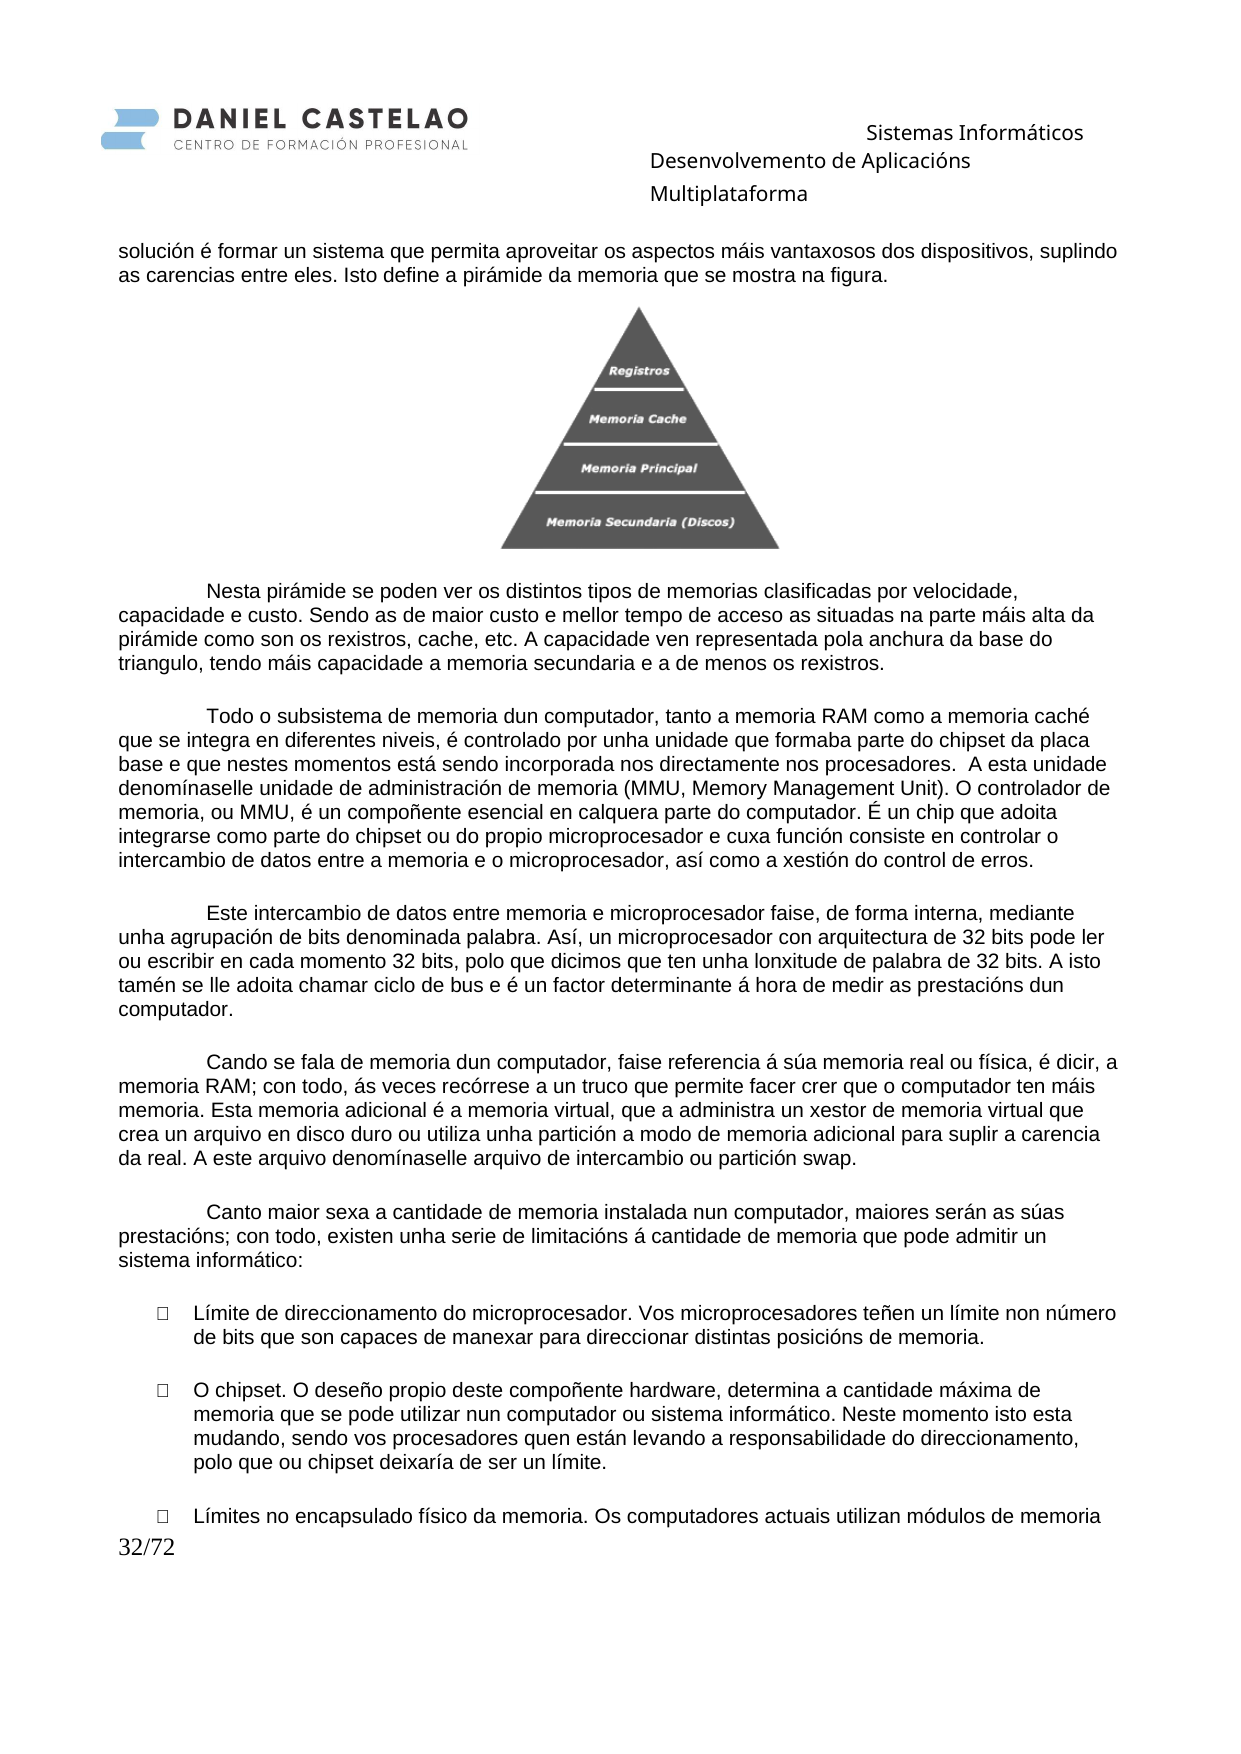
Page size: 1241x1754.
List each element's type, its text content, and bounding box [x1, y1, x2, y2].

list Límite de direccionamento do microprocesador. Vos microprocesadores teñen un límite non número de bits que son capaces de manexar para direccionar distintas posicións de memoria. [156, 1301, 1122, 1349]
picture [494, 300, 783, 549]
text Canto maior sexa a cantidade de memoria instalada nun computador, maiores serán as súas prestacións; con todo, existen unha serie de limitacións á cantidade de memoria que pode admitir un sistema informático: [118, 1199, 1122, 1271]
text Todo o subsistema de memoria dun computador, tanto a memoria RAM como a memoria caché que se integra en diferentes niveis, é controlado por unha unidade que formaba parte do chipset da placa base e que nestes momentos está sendo incorporada nos directamente nos procesadores. A esta unidade denomínaselle unidade de administración de memoria (MMU, Memory Management Unit). O controlador de memoria, ou MMU, é un compoñente esencial en calquera parte do computador. É un chip que adoita integrarse como parte do chipset ou do propio microprocesador e cuxa función consiste en controlar o intercambio de datos entre a memoria e o microprocesador, así como a xestión do control de erros. [118, 704, 1122, 871]
text Nesta pirámide se poden ver os distintos tipos de memorias clasificadas por velocidade, capacidade e custo. Sendo as de maior custo e mellor tempo de acceso as situadas na parte máis alta da pirámide como son os rexistros, cache, etc. A capacidade ven representada pola anchura da base do triangulo, tendo máis capacidade a memoria secundaria e a de menos os rexistros. [118, 316, 1122, 674]
picture [101, 103, 480, 155]
text Cando se fala de memoria dun computador, faise referencia á súa memoria real ou física, é dicir, a memoria RAM; con todo, ás veces recórrese a un truco que permite facer crer que o computador ten máis memoria. Esta memoria adicional é a memoria virtual, que a administra un xestor de memoria virtual que crea un arquivo en disco duro ou utiliza unha partición a modo de memoria adicional para suplir a carencia da real. A este arquivo denomínaselle arquivo de intercambio ou partición swap. [118, 1050, 1122, 1170]
list O chipset. O deseño propio deste compoñente hardware, determina a cantidade máxima de memoria que se pode utilizar nun computador ou sistema informático. Neste momento isto esta mudando, sendo vos procesadores quen están levando a responsabilidade do direccionamento, polo que ou chipset deixaría de ser un límite. [156, 1378, 1122, 1474]
text Este intercambio de datos entre memoria e microprocesador faise, de forma interna, mediante unha agrupación de bits denominada palabra. Así, un microprocesador con arquitectura de 32 bits pode ler ou escribir en cada momento 32 bits, polo que dicimos que ten unha lonxitude de palabra de 32 bits. A isto tamén se lle adoita chamar ciclo de bus e é un factor determinante á hora de medir as prestacións dun computador. [118, 901, 1122, 1021]
